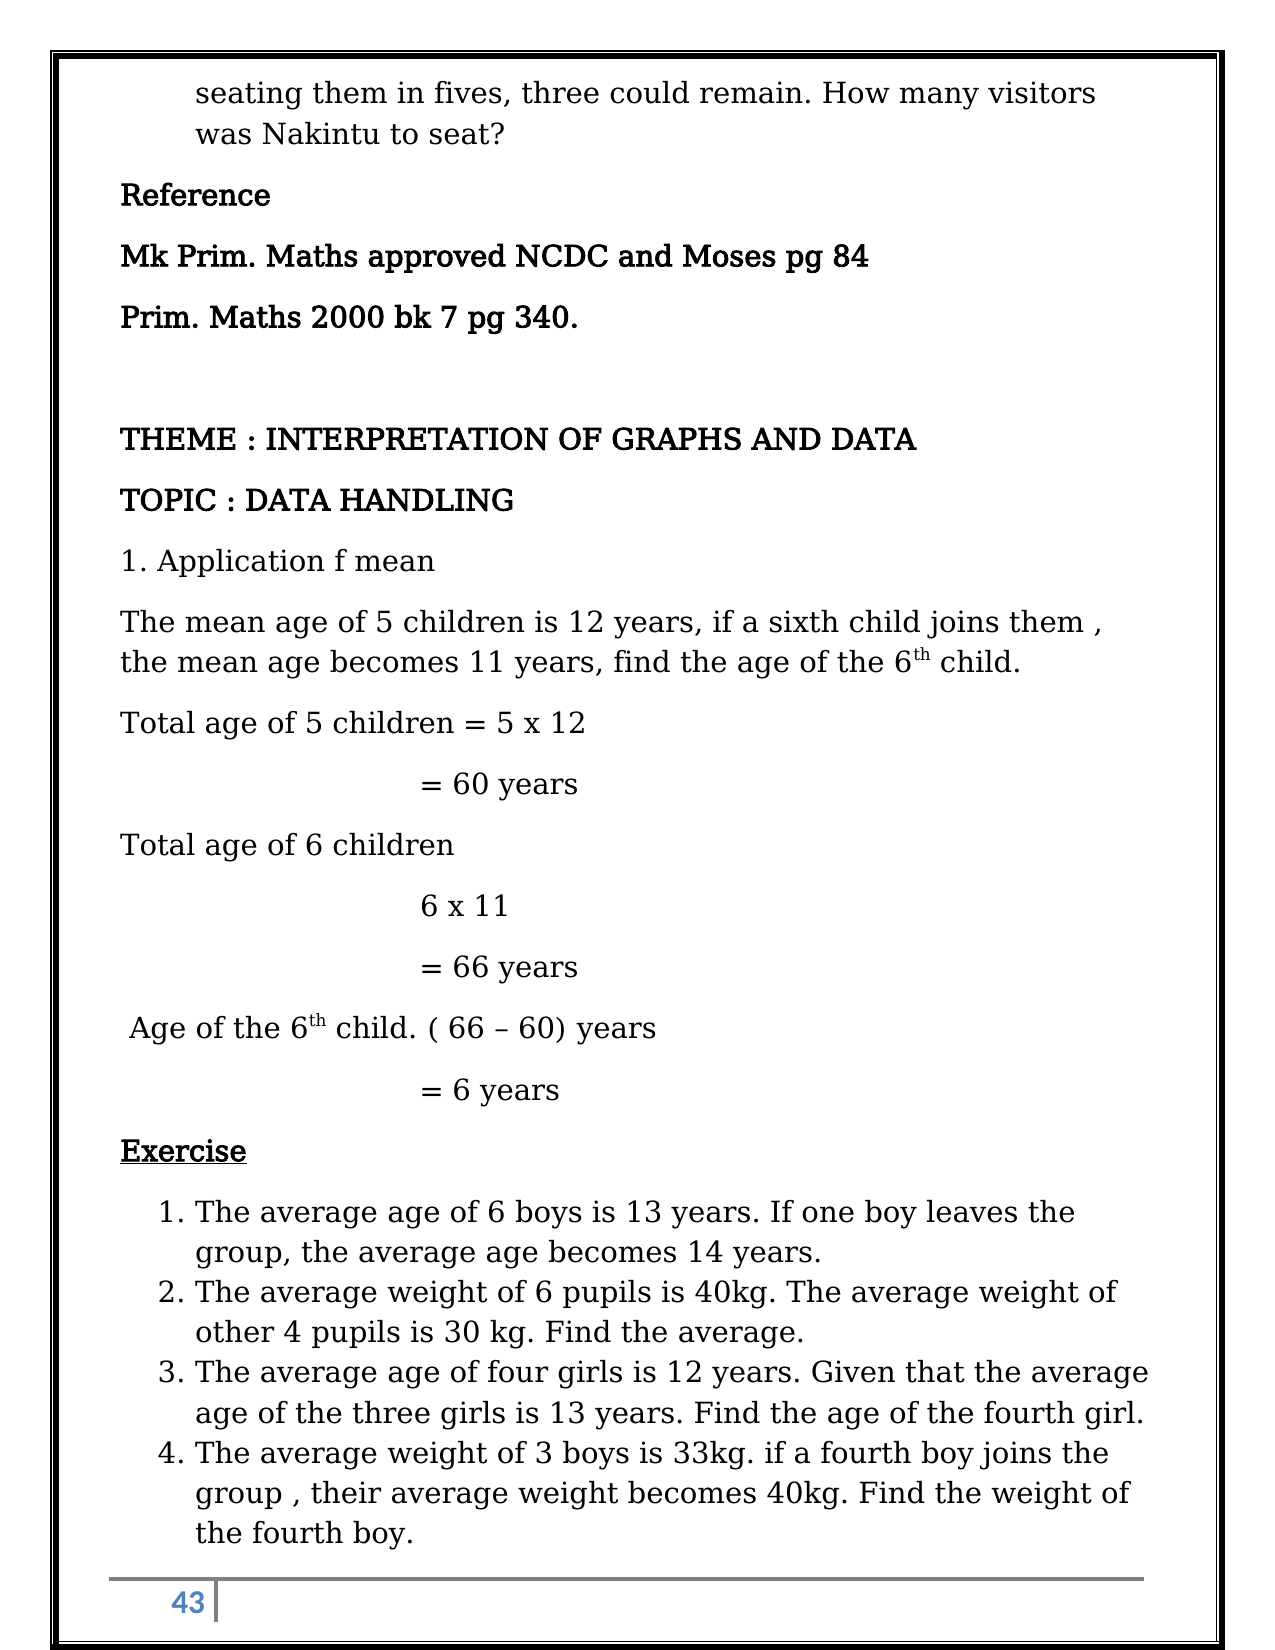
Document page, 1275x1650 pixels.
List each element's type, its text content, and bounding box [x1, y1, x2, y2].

text 1. Application f mean [120, 542, 1155, 577]
list The average weight of 6 pupils is 40kg. The average weight of other 4 pupils is 30 kg. Find the average. [157, 1273, 1155, 1349]
text TOPIC : DATA HANDLING [120, 481, 1155, 516]
text Mk Prim. Maths approved NCDC and Moses pg 84 [120, 237, 1155, 272]
text THEME : INTERPRETATION OF GRAPHS AND DATA [120, 420, 1155, 455]
text = 6 years [120, 1071, 1155, 1106]
text Exercise [120, 1132, 1155, 1167]
text 6 x 11 [120, 888, 1155, 923]
text Age of the 6th child. ( 66 – 60) years [120, 1010, 1155, 1045]
text The mean age of 5 children is 12 years, if a sixth child joins them , the mean age becomes 11 years, find the age of the 6th child. [120, 603, 1155, 679]
list The average age of four girls is 12 years. Given that the average age of the three girls is 13 years. Find the age of the fourth girl. [157, 1354, 1155, 1429]
list The average weight of 3 boys is 33kg. if a fourth boy joins the group , their average weight becomes 40kg. Find the weight of the fourth boy. [157, 1434, 1155, 1550]
text = 66 years [120, 949, 1155, 984]
text Reference [120, 176, 1155, 211]
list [157, 75, 1155, 150]
text Total age of 6 children [120, 827, 1155, 862]
text Total age of 5 children = 5 x 12 [120, 705, 1155, 740]
text = 60 years [120, 766, 1155, 801]
text Prim. Maths 2000 bk 7 pg 340. [120, 298, 1155, 333]
list The average age of 6 boys is 13 years. If one boy leaves the group, the average age becomes 14 years. [157, 1193, 1155, 1268]
